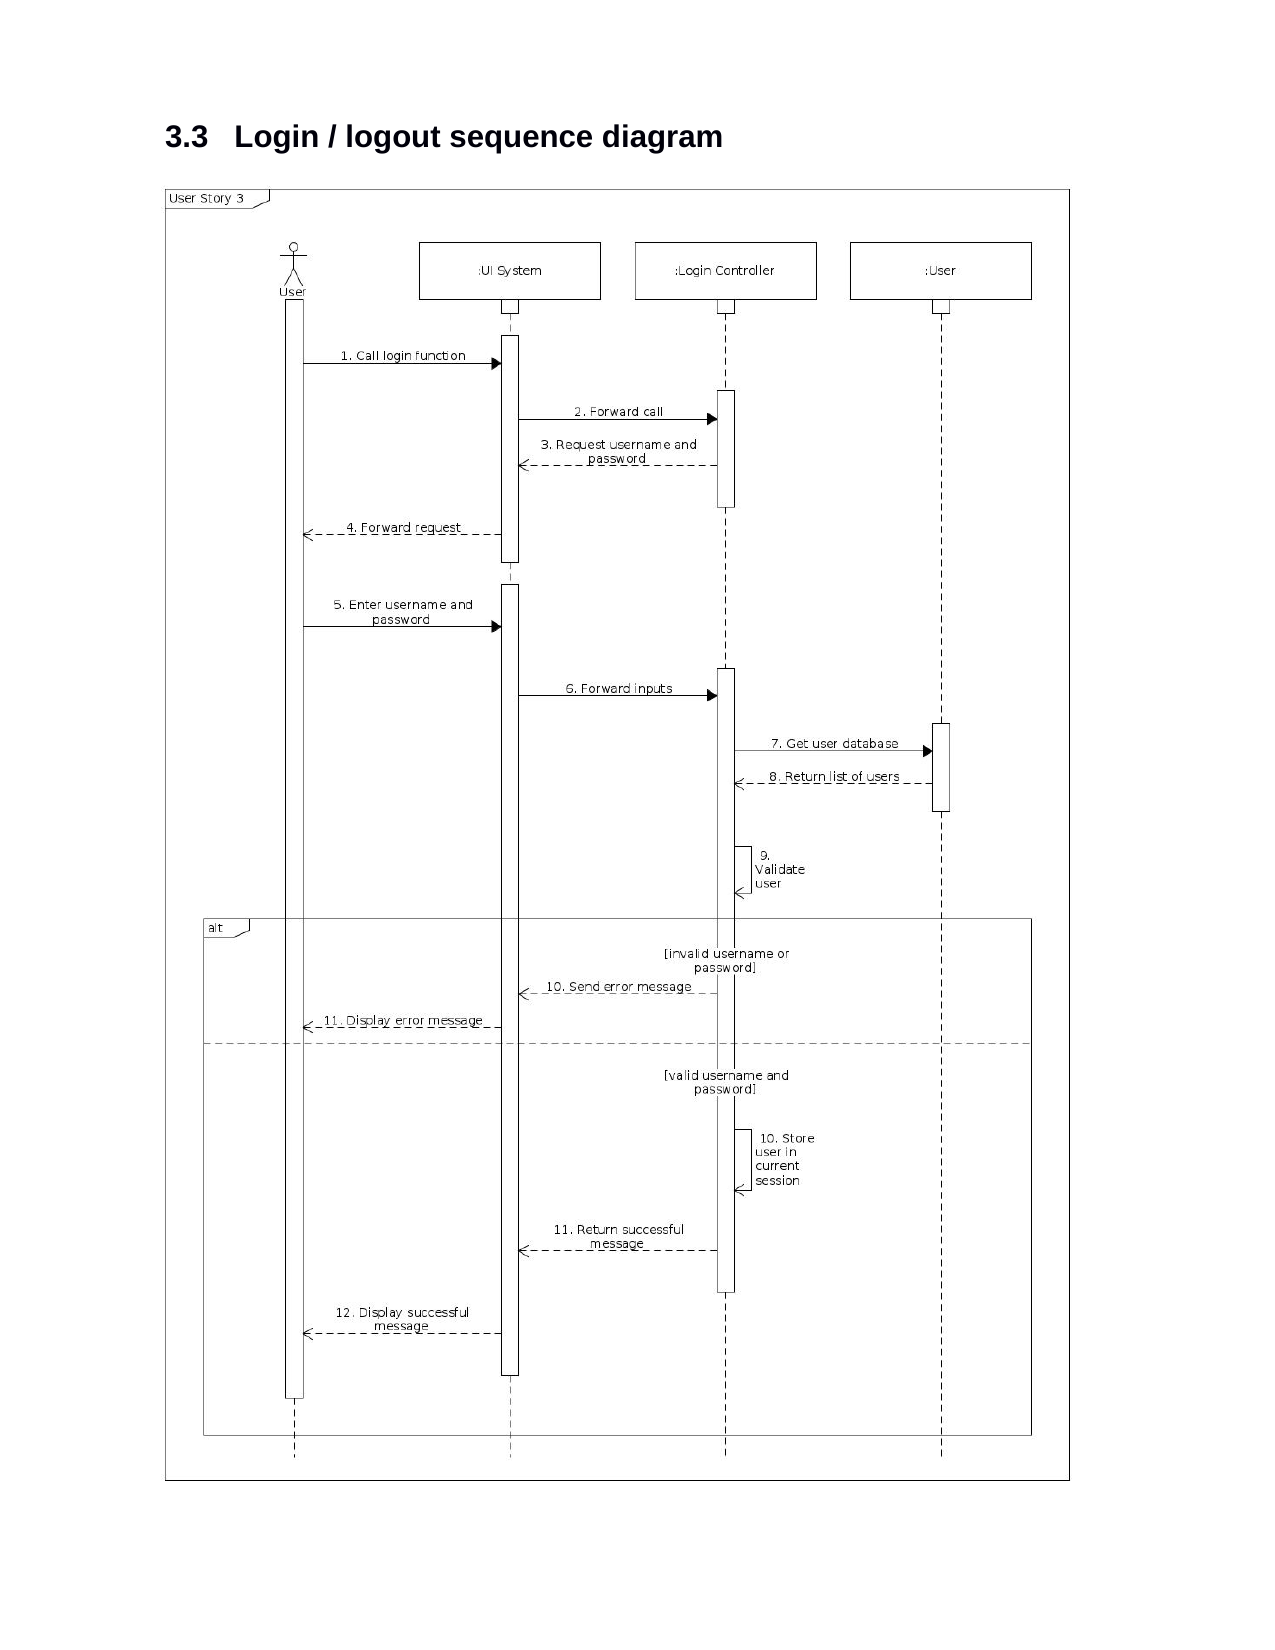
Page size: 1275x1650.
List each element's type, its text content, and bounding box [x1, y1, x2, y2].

text 3.3 Login / logout sequence diagram [165, 118, 1157, 154]
picture [147, 172, 1087, 1498]
